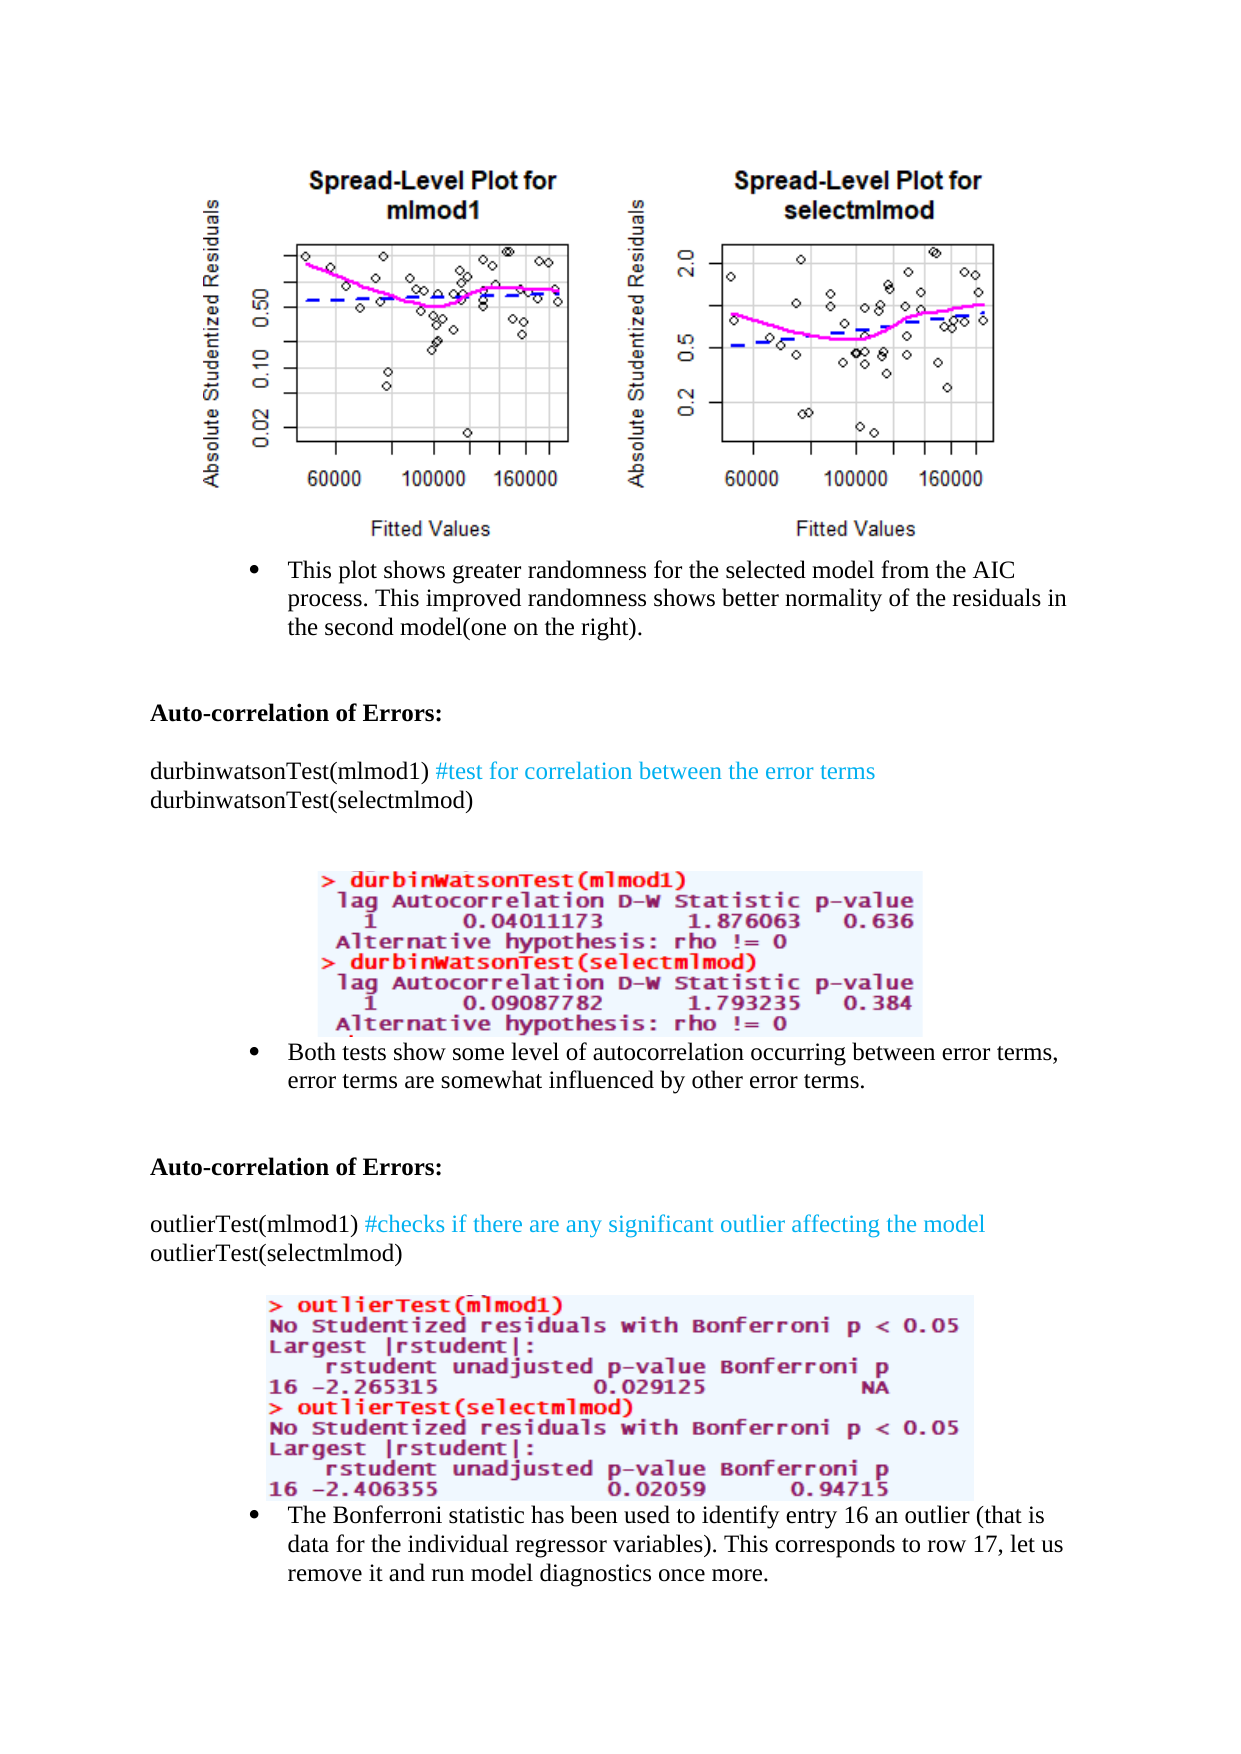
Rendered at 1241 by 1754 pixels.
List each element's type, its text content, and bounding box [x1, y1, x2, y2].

picture [203, 150, 1038, 555]
text durbinwatsonTest(mlmod1) #test for correlation between the error terms [150, 756, 1090, 785]
list This plot shows greater randomness for the selected model from the AIC process. This improved randomness shows better normality of the residuals in the second model(one on the right). [250, 555, 1090, 641]
text Auto-correlation of Errors: [150, 698, 1090, 727]
text Auto-correlation of Errors: [150, 1152, 1090, 1180]
list The Bonferroni statistic has been used to identify entry 16 an outlier (that is data for the individual regressor variables). This corresponds to row 17, let us remove it and run model diagnostics once more. [250, 1500, 1090, 1586]
text durbinwatsonTest(selectmlmod) [150, 785, 1090, 813]
picture [266, 1295, 974, 1501]
picture [317, 871, 923, 1037]
text outlierTest(mlmod1) #checks if there are any significant outlier affecting the model [150, 1209, 1090, 1238]
list Both tests show some level of autocorrelation occurring between error terms, error terms are somewhat influenced by other error terms. [250, 1037, 1090, 1094]
text outlierTest(selectmlmod) [150, 1238, 1090, 1267]
